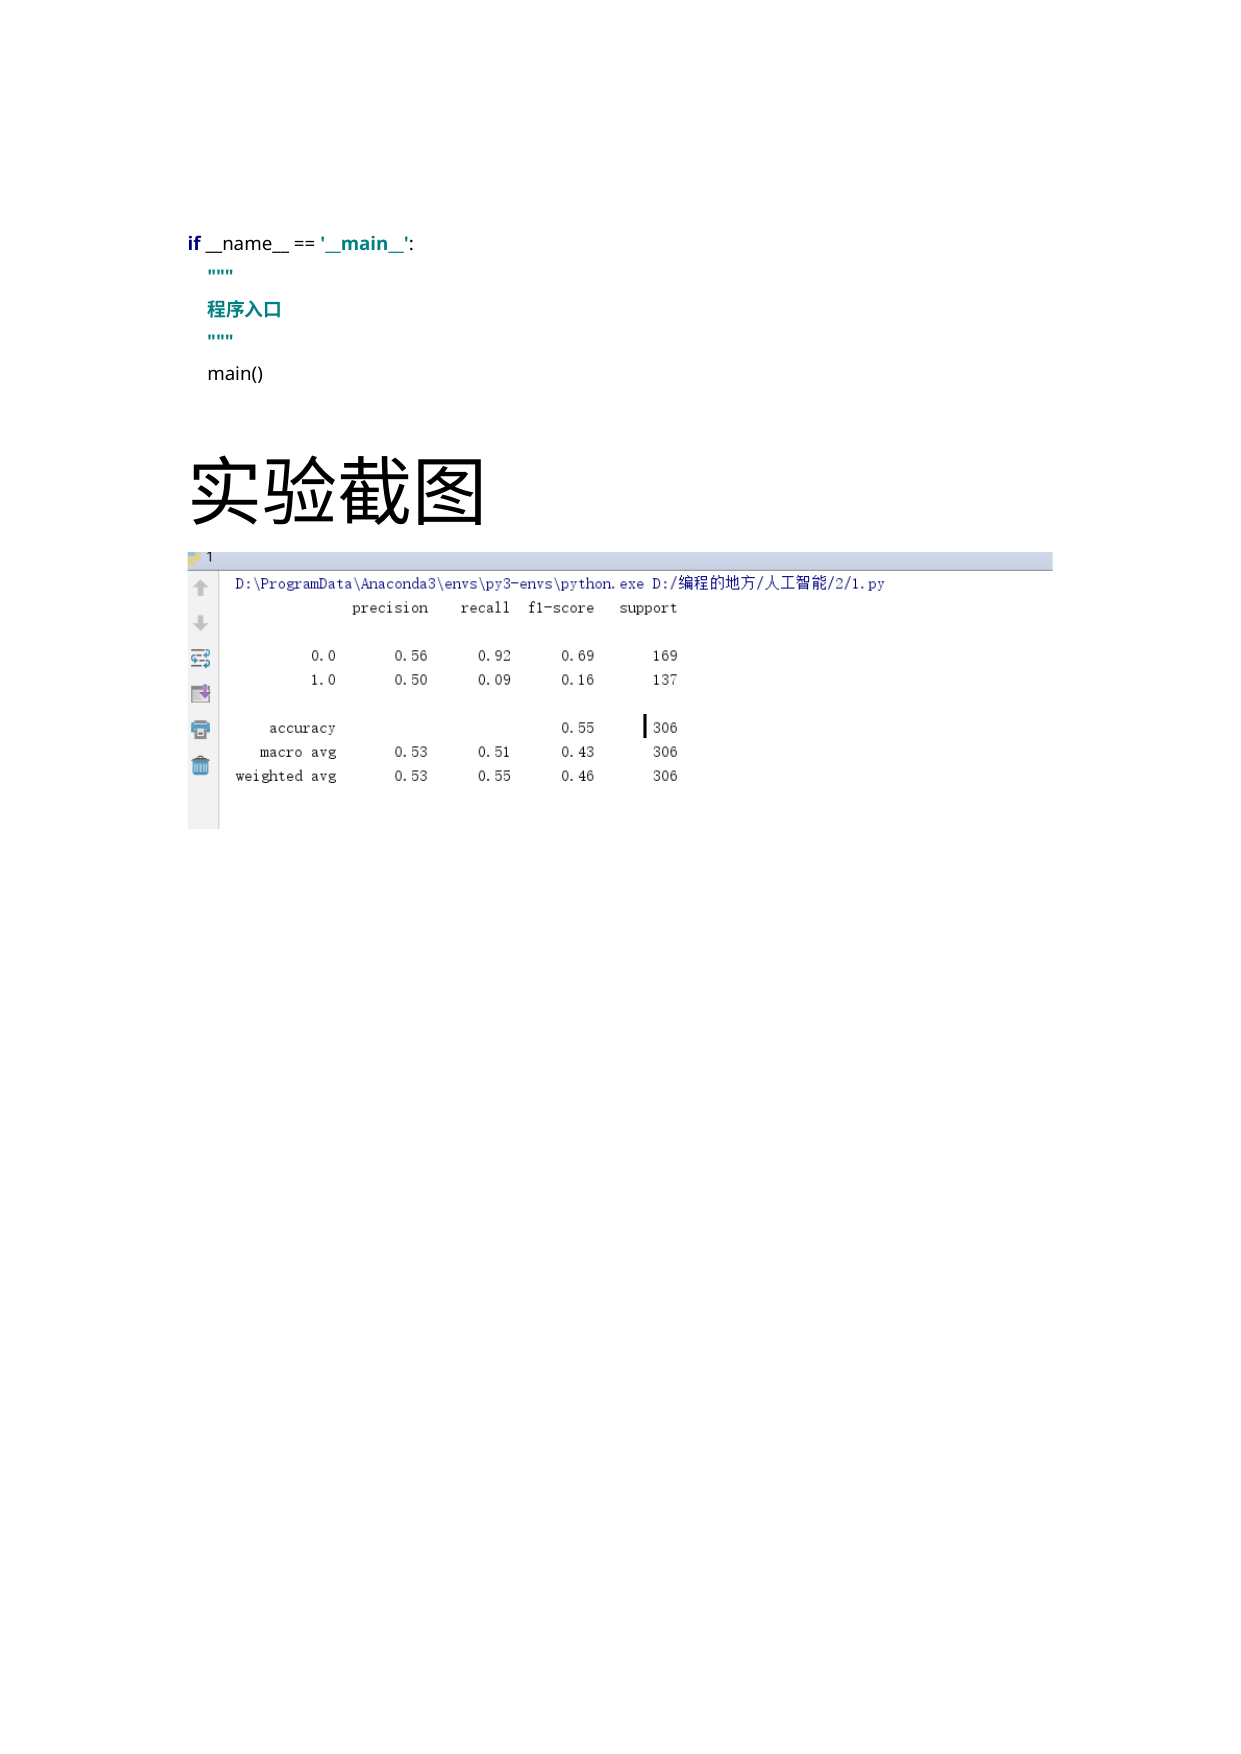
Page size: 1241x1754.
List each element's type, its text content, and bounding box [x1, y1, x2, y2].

text 实验截图 [187, 422, 1053, 552]
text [187, 162, 1053, 389]
picture [187, 552, 1053, 829]
